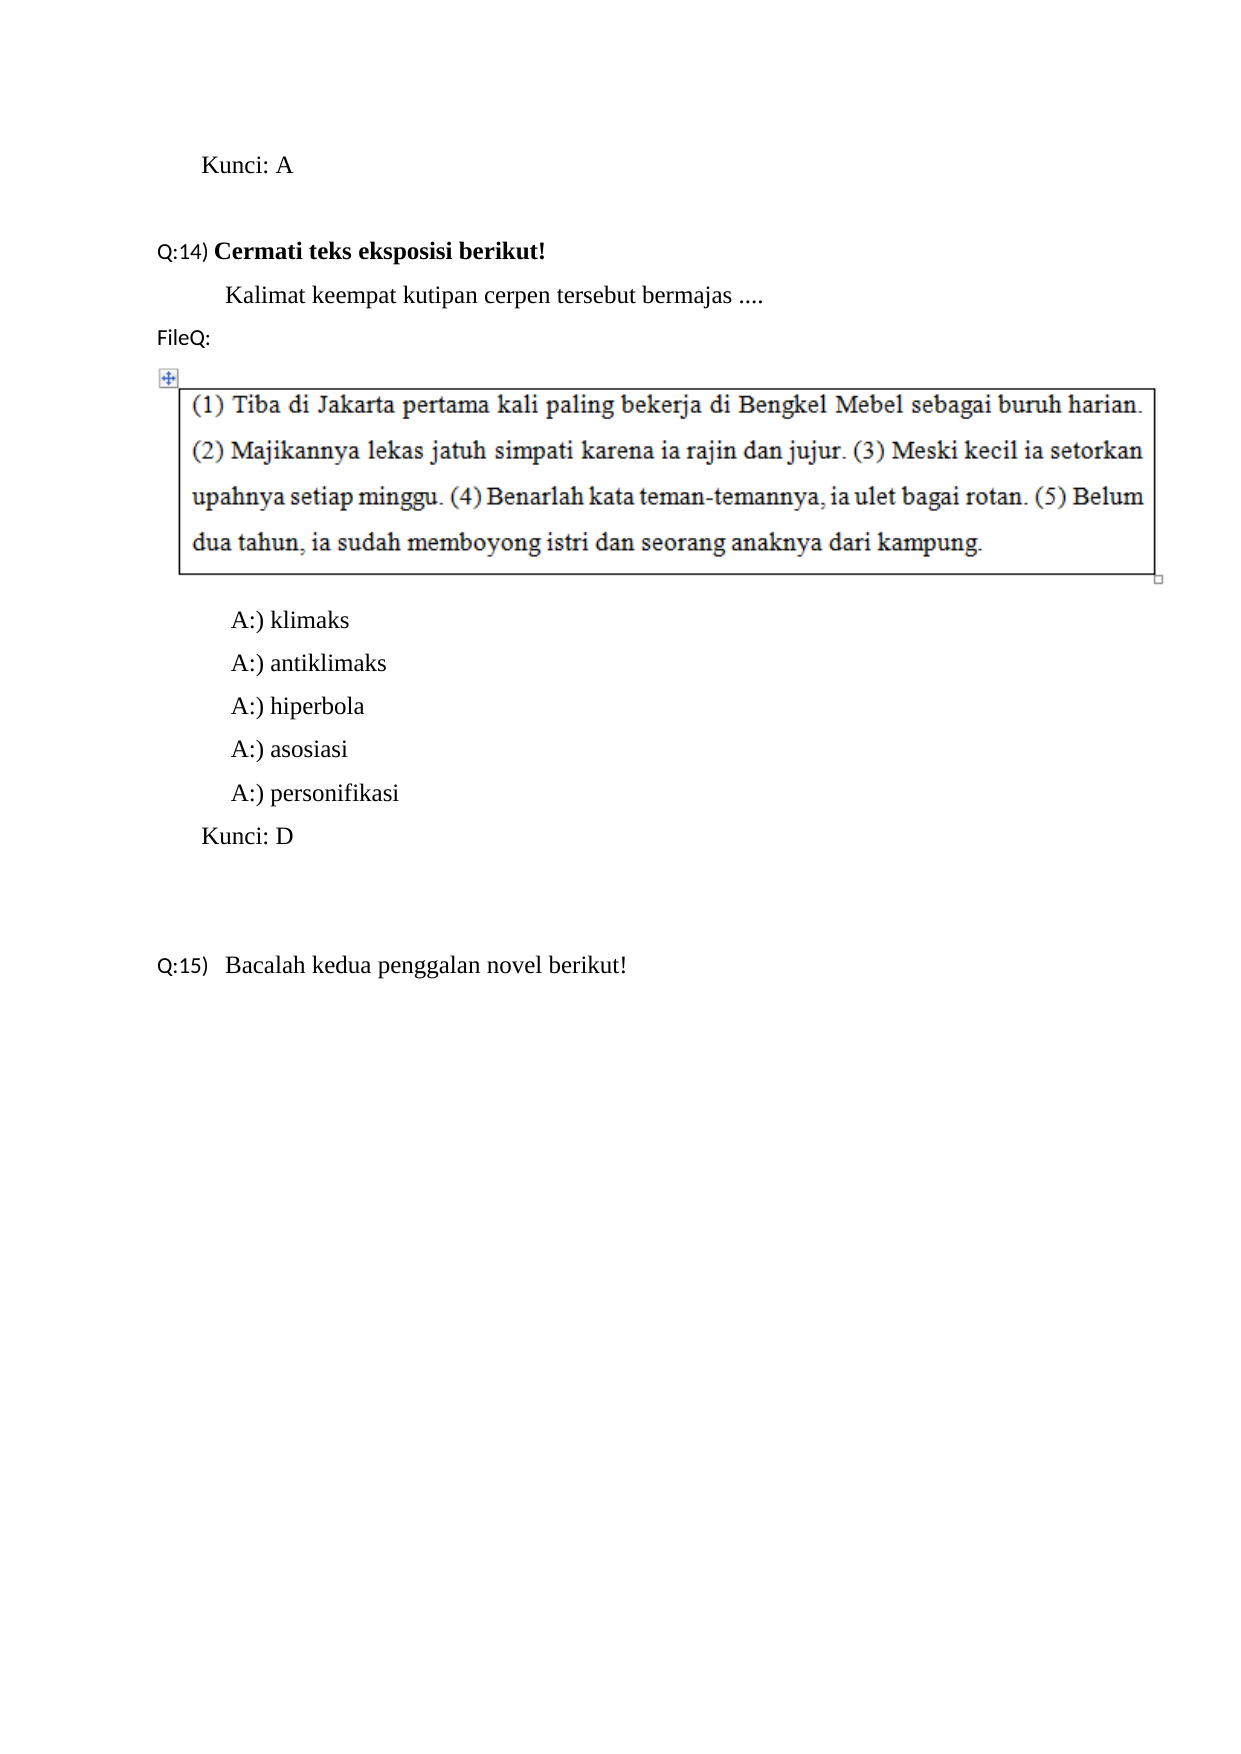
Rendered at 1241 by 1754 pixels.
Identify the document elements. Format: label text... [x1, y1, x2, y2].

text Kalimat keempat kutipan cerpen tersebut bermajas .... [225, 280, 1167, 308]
text Q:15) Bacalah kedua penggalan novel berikut! [157, 950, 1167, 979]
text Q:14) Cermati teks eksposisi berikut! [157, 236, 1167, 265]
text A:) personifikasi [270, 778, 1167, 806]
picture [156, 365, 1174, 592]
text FileQ: [157, 323, 1167, 365]
text A:) antiklimaks [270, 648, 1167, 677]
text Kunci: D [201, 821, 1167, 849]
text A:) asosiasi [231, 734, 1167, 763]
text Kunci: A [201, 150, 1167, 179]
text A:) klimaks [270, 605, 1167, 634]
text A:) hiperbola [270, 691, 1167, 720]
